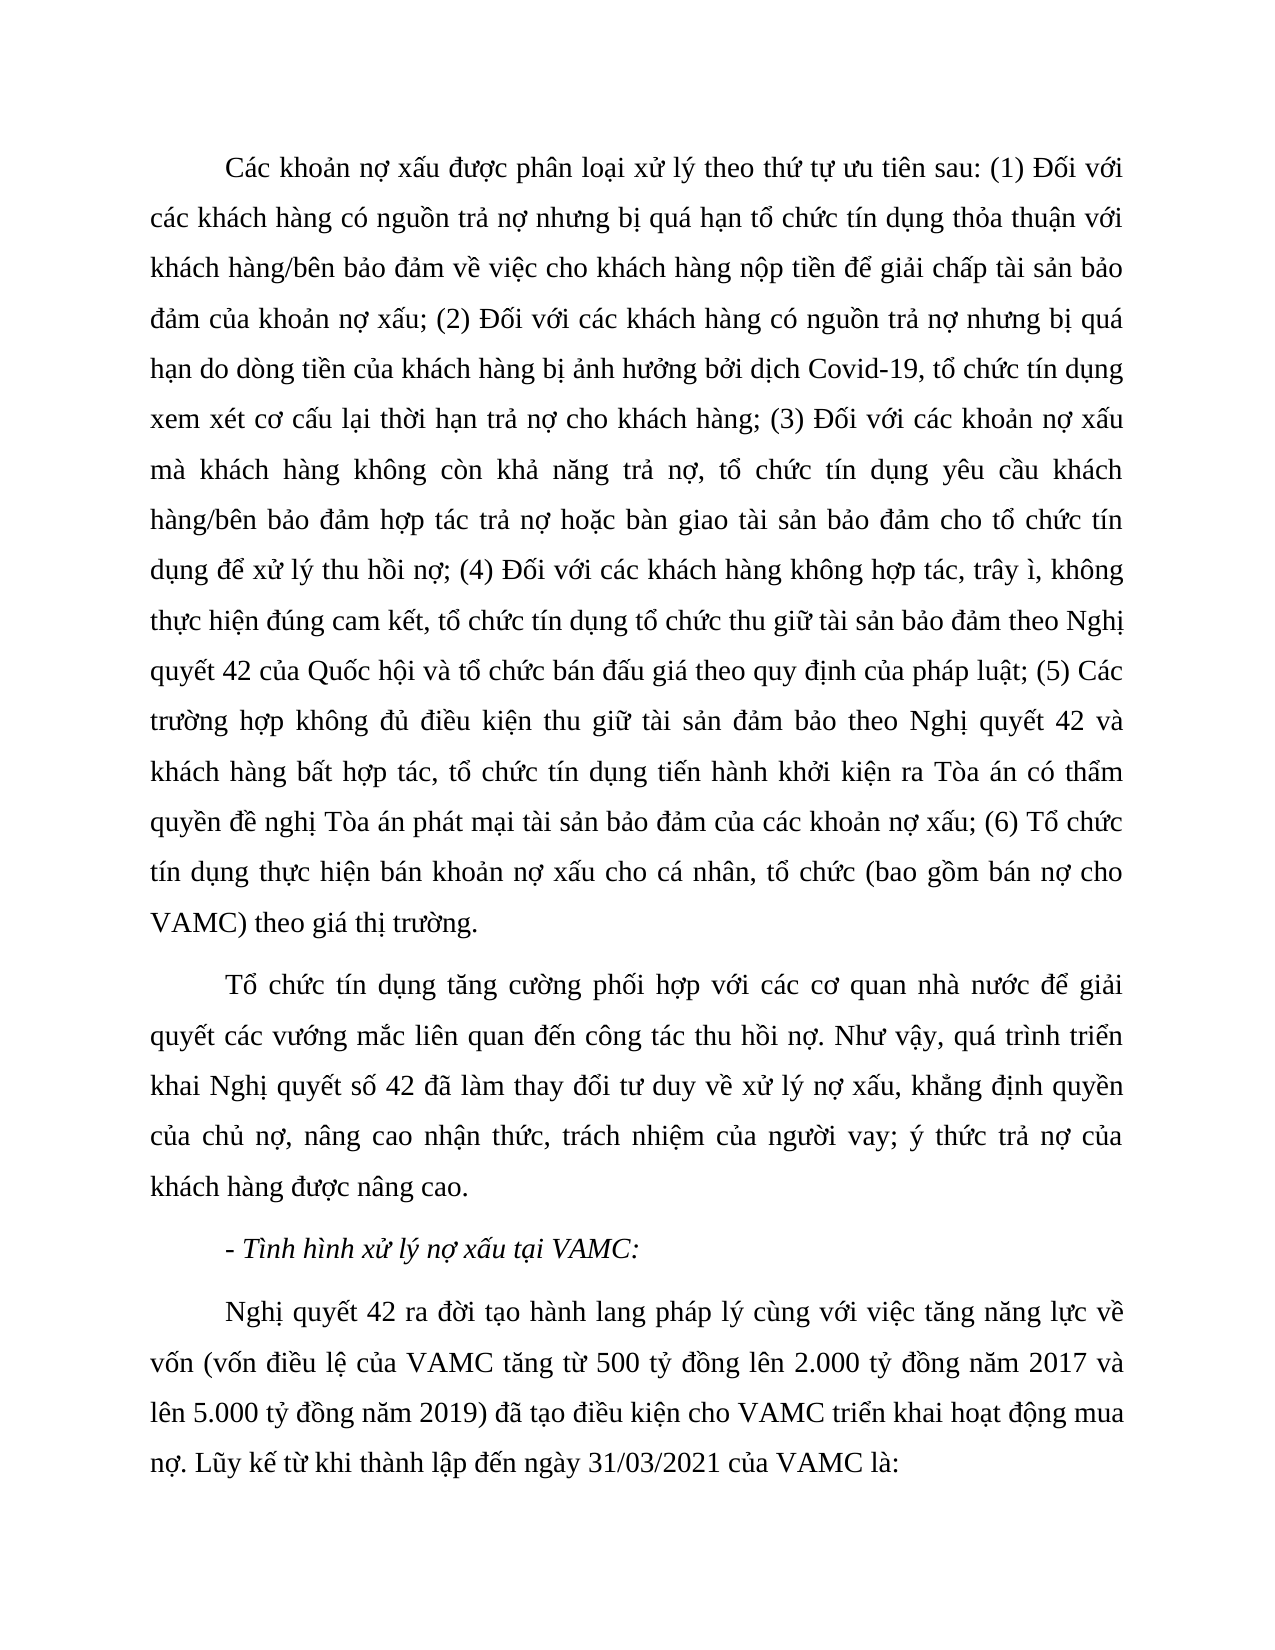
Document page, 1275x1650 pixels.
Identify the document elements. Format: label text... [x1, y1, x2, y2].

text Nghị quyết 42 ra đời tạo hành lang pháp lý cùng với việc tăng năng lực về vốn (vốn điều lệ của VAMC tăng từ 500 tỷ đồng lên 2.000 tỷ đồng năm 2017 và lên 5.000 tỷ đồng năm 2019) đã tạo điều kiện cho VAMC triển khai hoạt động mua nợ. Lũy kế từ khi thành lập đến ngày 31/03/2021 của VAMC là: [150, 1294, 1125, 1479]
text Tổ chức tín dụng tăng cường phối hợp với các cơ quan nhà nước để giải quyết các vướng mắc liên quan đến công tác thu hồi nợ. Như vậy, quá trình triển khai Nghị quyết số 42 đã làm thay đổi tư duy về xử lý nợ xấu, khẳng định quyền của chủ nợ, nâng cao nhận thức, trách nhiệm của người vay; ý thức trả nợ của khách hàng được nâng cao. [150, 967, 1125, 1202]
text - Tình hình xử lý nợ xấu tại VAMC: [150, 1232, 1125, 1265]
text Các khoản nợ xấu được phân loại xử lý theo thứ tự ưu tiên sau: (1) Đối với các khách hàng có nguồn trả nợ nhưng bị quá hạn tổ chức tín dụng thỏa thuận với khách hàng/bên bảo đảm về việc cho khách hàng nộp tiền để giải chấp tài sản bảo đảm của khoản nợ xấu; (2) Đối với các khách hàng có nguồn trả nợ nhưng bị quá hạn do dòng tiền của khách hàng bị ảnh hưởng bởi dịch Covid-19, tổ chức tín dụng xem xét cơ cấu lại thời hạn trả nợ cho khách hàng; (3) Đối với các khoản nợ xấu mà khách hàng không còn khả năng trả nợ, tổ chức tín dụng yêu cầu khách hàng/bên bảo đảm hợp tác trả nợ hoặc bàn giao tài sản bảo đảm cho tổ chức tín dụng để xử lý thu hồi nợ; (4) Đối với các khách hàng không hợp tác, trây ì, không thực hiện đúng cam kết, tổ chức tín dụng tổ chức thu giữ tài sản bảo đảm theo Nghị quyết 42 của Quốc hội và tổ chức bán đấu giá theo quy định của pháp luật; (5) Các trường hợp không đủ điều kiện thu giữ tài sản đảm bảo theo Nghị quyết 42 và khách hàng bất hợp tác, tổ chức tín dụng tiến hành khởi kiện ra Tòa án có thẩm quyền đề nghị Tòa án phát mại tài sản bảo đảm của các khoản nợ xấu; (6) Tổ chức tín dụng thực hiện bán khoản nợ xấu cho cá nhân, tổ chức (bao gồm bán nợ cho VAMC) theo giá thị trường. [150, 150, 1125, 938]
